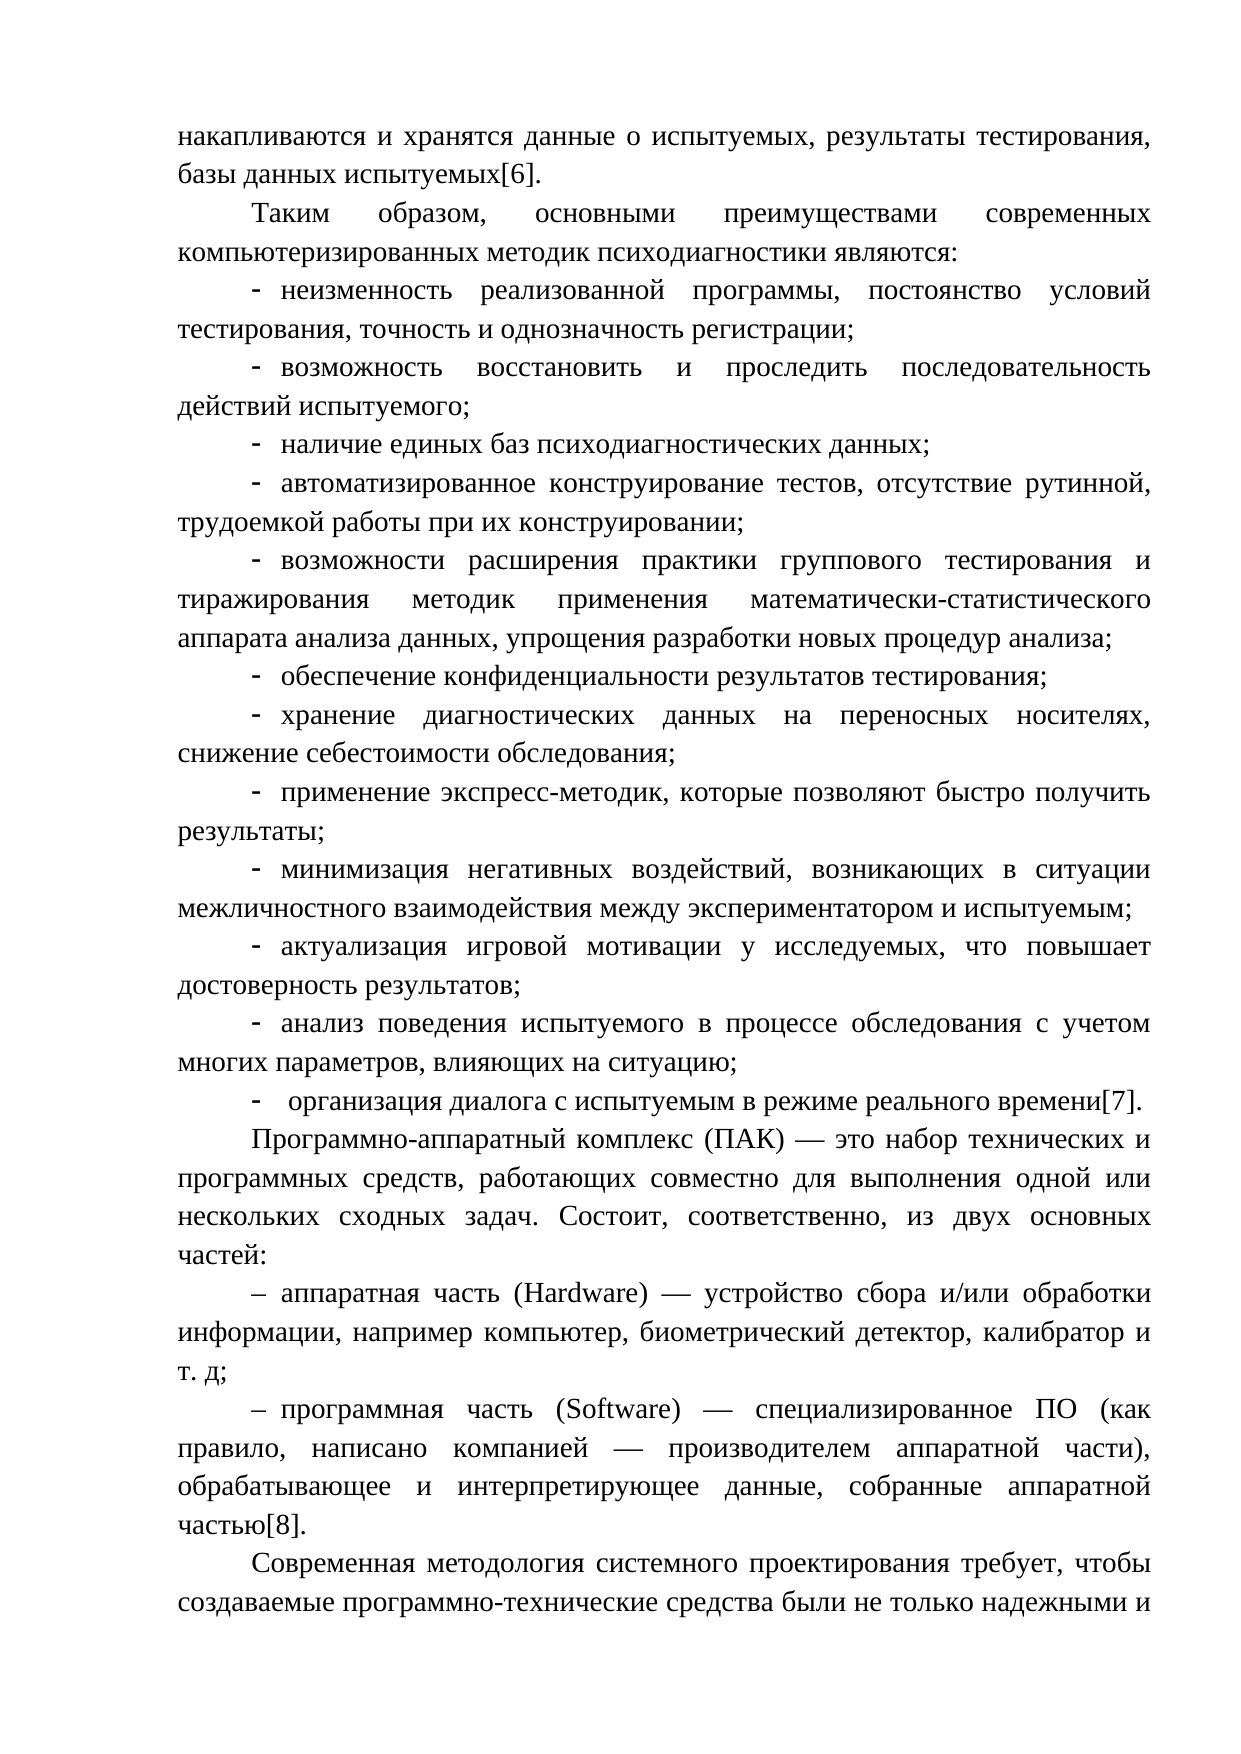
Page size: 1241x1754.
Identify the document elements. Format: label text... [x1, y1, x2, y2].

list обеспечение конфиденциальности результатов тестирования; [177, 658, 1152, 692]
list программная часть (Software) — специализированное ПО (как правило, написано компанией — производителем аппаратной части), обрабатывающее и интерпретирующее данные, собранные аппаратной частью[8]. [177, 1391, 1152, 1540]
list анализ поведения испытуемого в процессе обследования с учетом многих параметров, влияющих на ситуацию; [177, 1006, 1152, 1078]
list неизменность реализованной программы, постоянство условий тестирования, точность и однозначность регистрации; [177, 272, 1152, 344]
list наличие единых баз психодиагностических данных; [177, 427, 1152, 460]
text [177, 1545, 1152, 1617]
list возможности расширения практики группового тестирования и тиражирования методик применения математически-статистического аппарата анализа данных, упрощения разработки новых процедур анализа; [177, 542, 1152, 653]
list организация диалога с испытуемым в режиме реального времени[7]. [177, 1083, 1152, 1116]
list возможность восстановить и проследить последовательность действий испытуемого; [177, 349, 1152, 422]
text Таким образом, основными преимуществами современных компьютеризированных методик психодиагностики являются: [177, 195, 1152, 267]
list хранение диагностических данных на переносных носителях, снижение себестоимости обследования; [177, 697, 1152, 769]
list автоматизированное конструирование тестов, отсутствие рутинной, трудоемкой работы при их конструировании; [177, 465, 1152, 537]
list актуализация игровой мотивации у исследуемых, что повышает достоверность результатов; [177, 928, 1152, 1001]
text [177, 118, 1152, 190]
list применение экспресс-методик, которые позволяют быстро получить результаты; [177, 774, 1152, 846]
text Программно-аппаратный комплекс (ПАК) — это набор технических и программных средств, работающих совместно для выполнения одной или нескольких сходных задач. Состоит, соответственно, из двух основных частей: [177, 1121, 1152, 1271]
list минимизация негативных воздействий, возникающих в ситуации межличностного взаимодействия между экспериментатором и испытуемым; [177, 851, 1152, 923]
list аппаратная часть (Hardware) — устройство сбора и/или обработки информации, например компьютер, биометрический детектор, калибратор и т. д; [177, 1276, 1152, 1386]
